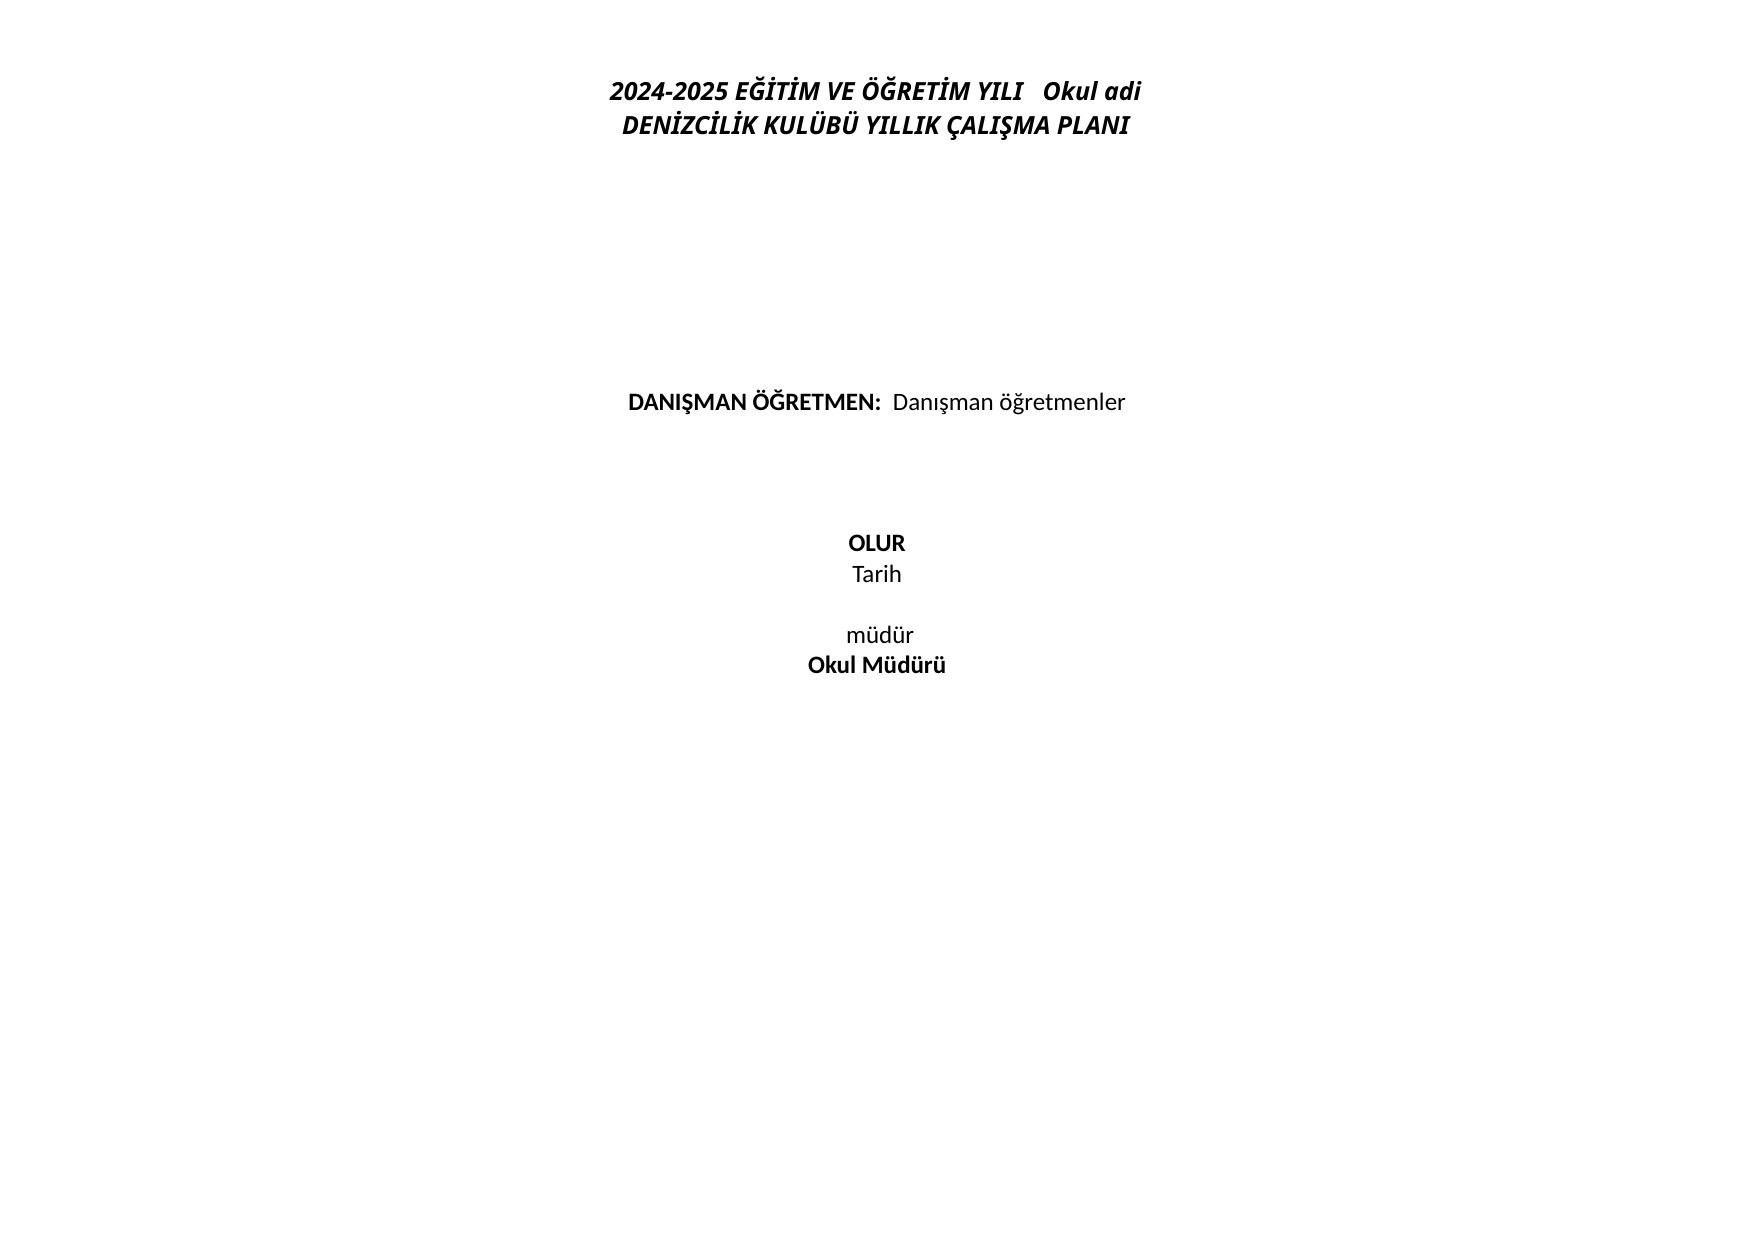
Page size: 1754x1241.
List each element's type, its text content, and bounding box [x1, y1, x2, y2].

text Okul Müdürü [148, 649, 1606, 680]
text OLUR [148, 527, 1606, 558]
text DANIŞMAN ÖĞRETMEN: [148, 386, 1606, 417]
